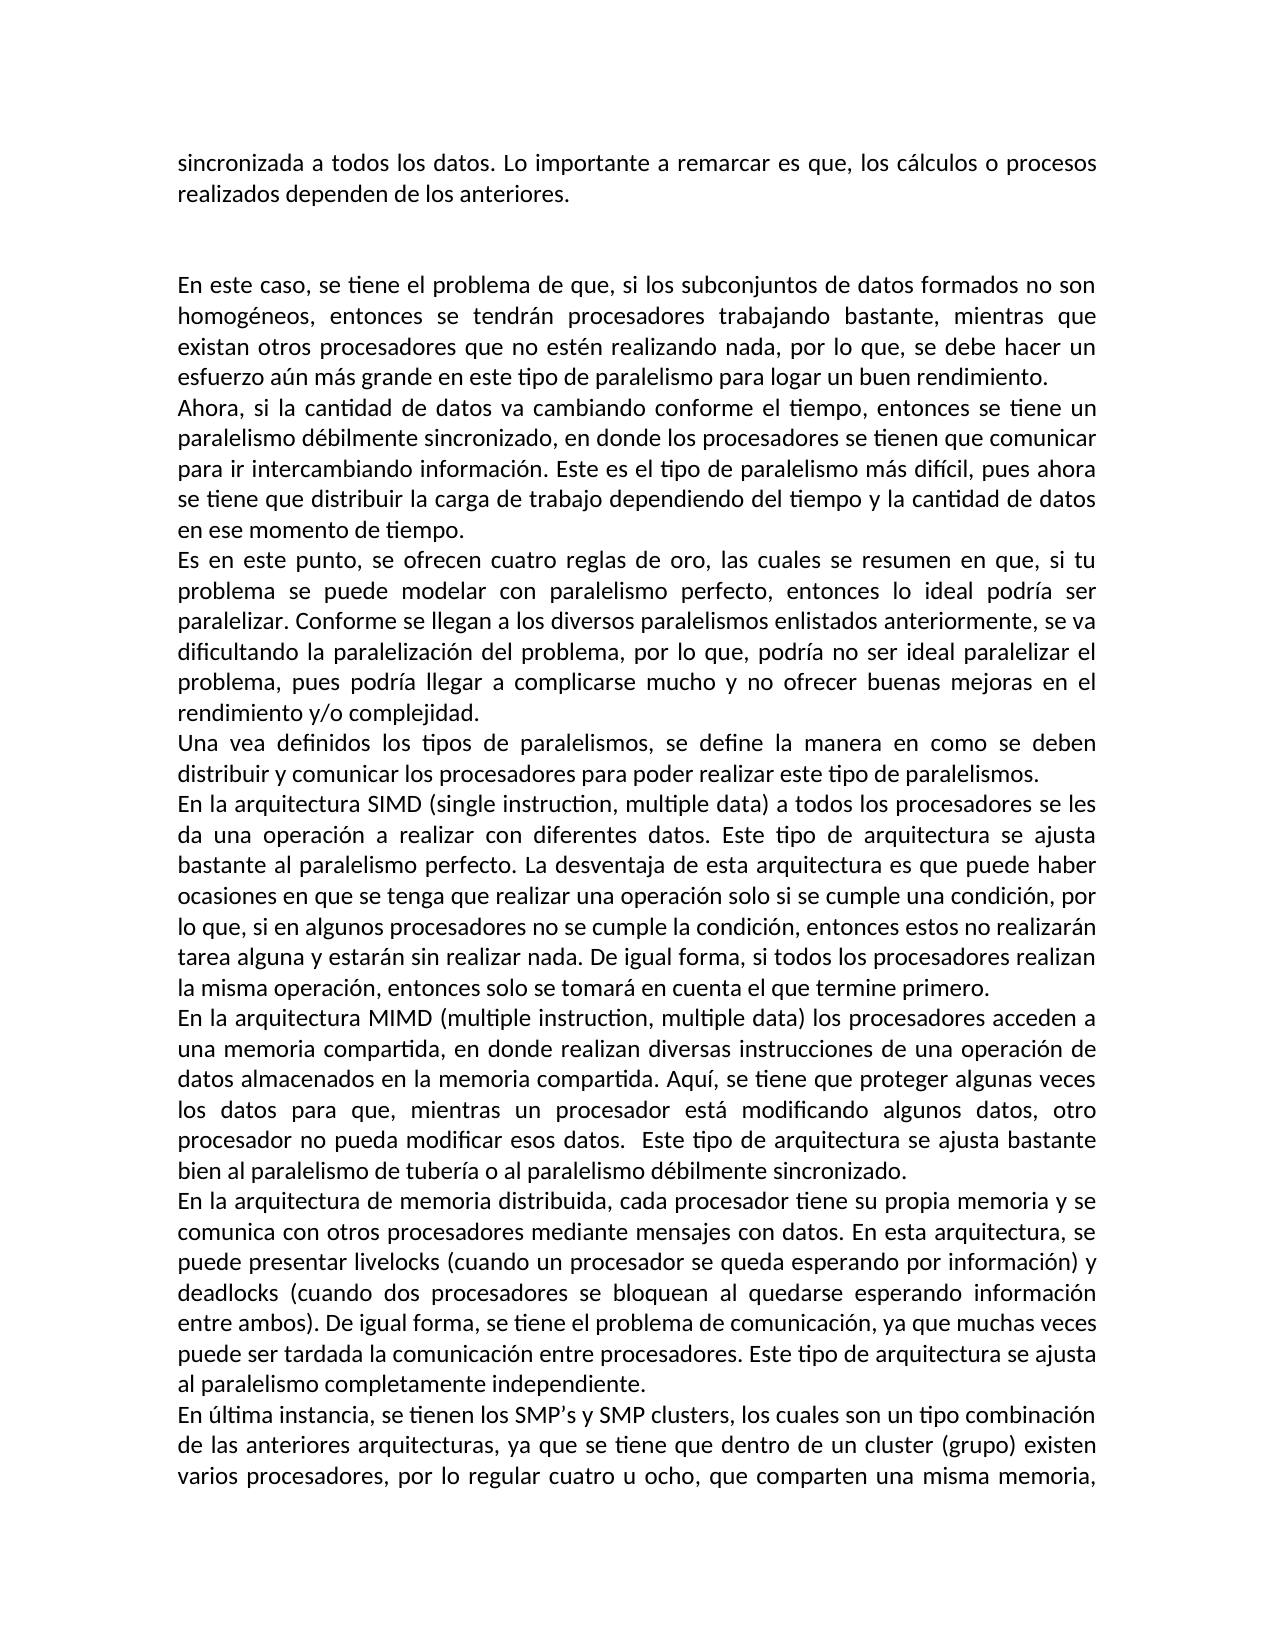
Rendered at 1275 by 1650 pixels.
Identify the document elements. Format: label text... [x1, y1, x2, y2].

text Una vea definidos los tipos de paralelismos, se define la manera en como se deben distribuir y comunicar los procesadores para poder realizar este tipo de paralelismos. [177, 727, 1098, 788]
text Ahora, si la cantidad de datos va cambiando conforme el tiempo, entonces se tiene un paralelismo débilmente sincronizado, en donde los procesadores se tienen que comunicar para ir intercambiando información. Este es el tipo de paralelismo más difícil, pues ahora se tiene que distribuir la carga de trabajo dependiendo del tiempo y la cantidad de datos en ese momento de tiempo. [177, 392, 1098, 544]
text Es en este punto, se ofrecen cuatro reglas de oro, las cuales se resumen en que, si tu problema se puede modelar con paralelismo perfecto, entonces lo ideal podría ser paralelizar. Conforme se llegan a los diversos paralelismos enlistados anteriormente, se va dificultando la paralelización del problema, por lo que, podría no ser ideal paralelizar el problema, pues podría llegar a complicarse mucho y no ofrecer buenas mejoras en el rendimiento y/o complejidad. [177, 544, 1098, 727]
text En la arquitectura SIMD (single instruction, multiple data) a todos los procesadores se les da una operación a realizar con diferentes datos. Este tipo de arquitectura se ajusta bastante al paralelismo perfecto. La desventaja de esta arquitectura es que puede haber ocasiones en que se tenga que realizar una operación solo si se cumple una condición, por lo que, si en algunos procesadores no se cumple la condición, entonces estos no realizarán tarea alguna y estarán sin realizar nada. De igual forma, si todos los procesadores realizan la misma operación, entonces solo se tomará en cuenta el que termine primero. [177, 788, 1098, 1002]
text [177, 148, 1098, 209]
text En este caso, se tiene el problema de que, si los subconjuntos de datos formados no son homogéneos, entonces se tendrán procesadores trabajando bastante, mientras que existan otros procesadores que no estén realizando nada, por lo que, se debe hacer un esfuerzo aún más grande en este tipo de paralelismo para logar un buen rendimiento. [177, 270, 1098, 392]
text En la arquitectura de memoria distribuida, cada procesador tiene su propia memoria y se comunica con otros procesadores mediante mensajes con datos. En esta arquitectura, se puede presentar livelocks (cuando un procesador se queda esperando por información) y deadlocks (cuando dos procesadores se bloquean al quedarse esperando información entre ambos). De igual forma, se tiene el problema de comunicación, ya que muchas veces puede ser tardada la comunicación entre procesadores. Este tipo de arquitectura se ajusta al paralelismo completamente independiente. [177, 1185, 1098, 1399]
text En la arquitectura MIMD (multiple instruction, multiple data) los procesadores acceden a una memoria compartida, en donde realizan diversas instrucciones de una operación de datos almacenados en la memoria compartida. Aquí, se tiene que proteger algunas veces los datos para que, mientras un procesador está modificando algunos datos, otro procesador no pueda modificar esos datos. Este tipo de arquitectura se ajusta bastante bien al paralelismo de tubería o al paralelismo débilmente sincronizado. [177, 1002, 1098, 1185]
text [177, 1399, 1098, 1491]
